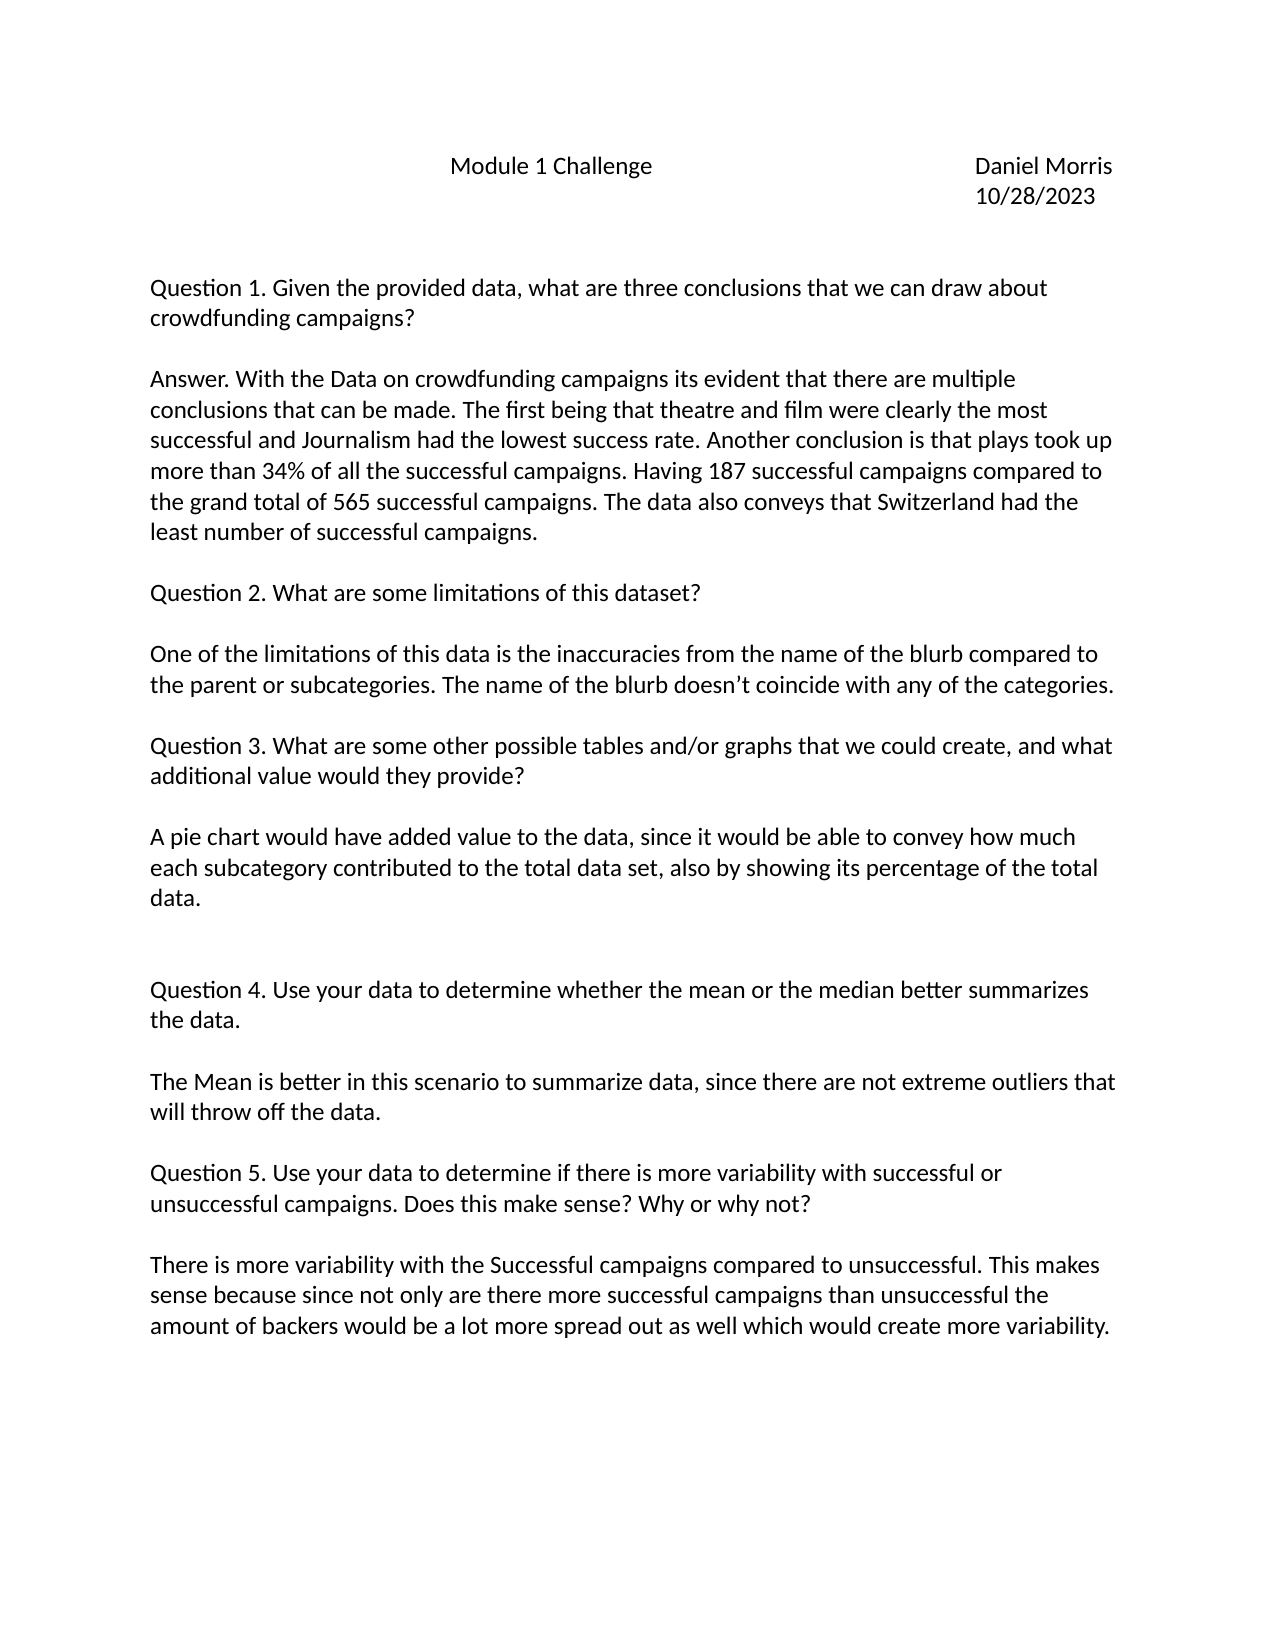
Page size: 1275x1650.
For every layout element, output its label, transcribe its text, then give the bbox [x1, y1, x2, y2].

text The Mean is better in this scenario to summarize data, since there are not extreme outliers that will throw off the data. [150, 1066, 1125, 1127]
text Question 3. What are some other possible tables and/or graphs that we could create, and what additional value would they provide? [150, 730, 1125, 791]
text Question 2. What are some limitations of this dataset? [150, 577, 1125, 608]
text Question 4. Use your data to determine whether the mean or the median better summarizes the data. [150, 974, 1125, 1035]
text Question 5. Use your data to determine if there is more variability with successful or unsuccessful campaigns. Does this make sense? Why or why not? [150, 1157, 1125, 1218]
text Answer. With the Data on crowdfunding campaigns its evident that there are multiple conclusions that can be made. The first being that theatre and film were clearly the most successful and Journalism had the lowest success rate. Another conclusion is that plays took up more than 34% of all the successful campaigns. Having 187 successful campaigns compared to the grand total of 565 successful campaigns. The data also conveys that Switzerland had the least number of successful campaigns. [150, 364, 1125, 547]
text One of the limitations of this data is the inaccuracies from the name of the blurb compared to the parent or subcategories. The name of the blurb doesn’t coincide with any of the categories. [150, 638, 1125, 699]
text There is more variability with the Successful campaigns compared to unsuccessful. This makes sense because since not only are there more successful campaigns than unsuccessful the amount of backers would be a lot more spread out as well which would create more variability. [150, 1249, 1125, 1340]
text Question 1. Given the provided data, what are three conclusions that we can draw about crowdfunding campaigns? [150, 272, 1125, 333]
text A pie chart would have added value to the data, since it would be able to convey how much each subcategory contributed to the total data set, also by showing its percentage of the total data. [150, 821, 1125, 913]
text Module 1 Challenge Daniel Morris [150, 150, 1125, 181]
text 10/28/2023 [150, 181, 1125, 211]
